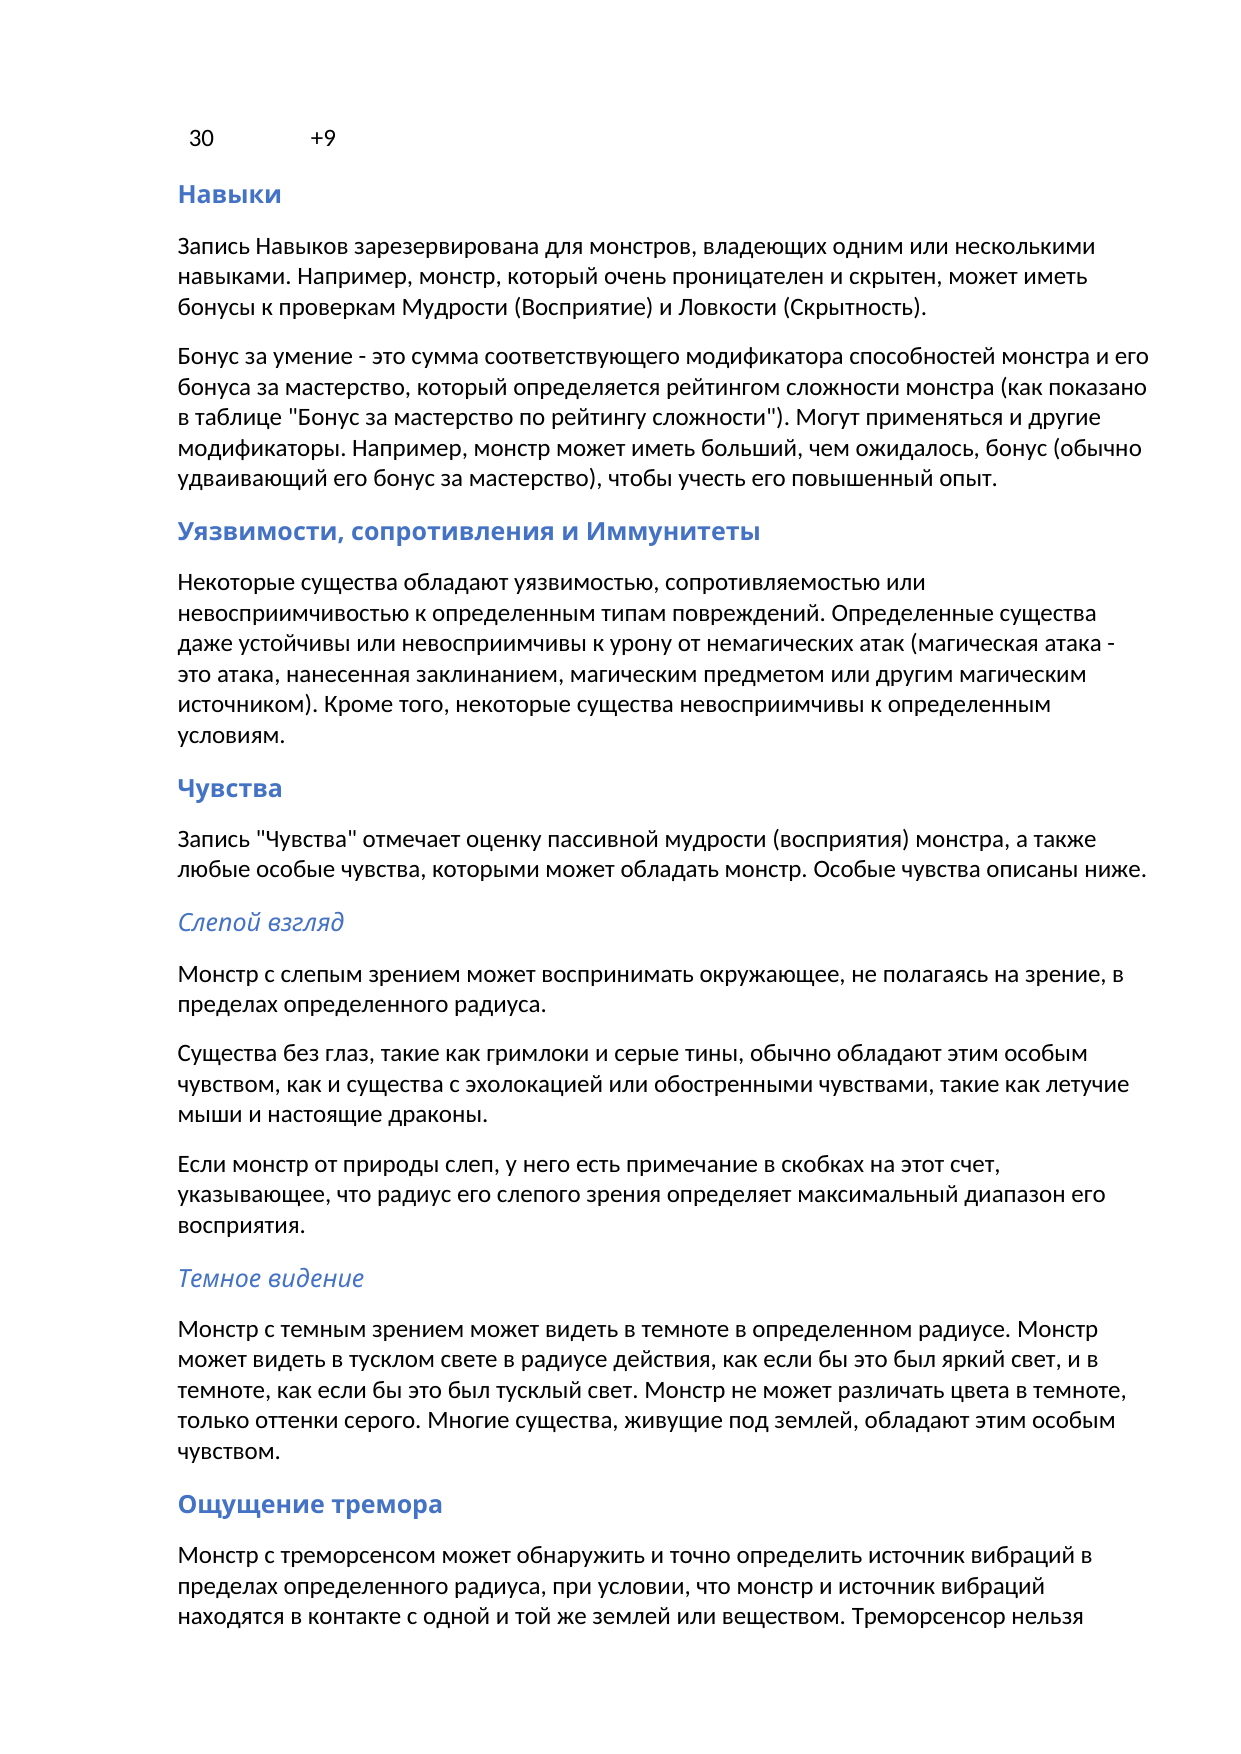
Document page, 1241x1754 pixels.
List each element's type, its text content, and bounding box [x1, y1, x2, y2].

subtitle Ощущение тремора [177, 1487, 1152, 1521]
text Монстр с слепым зрением может воспринимать окружающее, не полагаясь на зрение, в пределах определенного радиуса. [177, 958, 1152, 1019]
subtitle Чувства [177, 770, 1152, 804]
table_cell 30 [177, 118, 299, 156]
text Запись Навыков зарезервирована для монстров, владеющих одним или несколькими навыками. Например, монстр, который очень проницателен и скрытен, может иметь бонусы к проверкам Мудрости (Восприятие) и Ловкости (Скрытность). [177, 230, 1152, 321]
subtitle Слепой взгляд [177, 905, 1152, 939]
text Если монстр от природы слеп, у него есть примечание в скобках на этот счет, указывающее, что радиус его слепого зрения определяет максимальный диапазон его восприятия. [177, 1148, 1152, 1239]
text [177, 1539, 1152, 1631]
text Монстр с темным зрением может видеть в темноте в определенном радиусе. Монстр может видеть в тусклом свете в радиусе действия, как если бы это был яркий свет, и в темноте, как если бы это был тусклый свет. Монстр не может различать цвета в темноте, только оттенки серого. Многие существа, живущие под землей, обладают этим особым чувством. [177, 1313, 1152, 1466]
text Запись "Чувства" отмечает оценку пассивной мудрости (восприятия) монстра, а также любые особые чувства, которыми может обладать монстр. Особые чувства описаны ниже. [177, 823, 1152, 884]
text Бонус за умение - это сумма соответствующего модификатора способностей монстра и его бонуса за мастерство, который определяется рейтингом сложности монстра (как показано в таблице "Бонус за мастерство по рейтингу сложности"). Могут применяться и другие модификаторы. Например, монстр может иметь больший, чем ожидалось, бонус (обычно удваивающий его бонус за мастерство), чтобы учесть его повышенный опыт. [177, 340, 1152, 493]
text Существа без глаз, такие как гримлоки и серые тины, обычно обладают этим особым чувством, как и существа с эхолокацией или обостренными чувствами, такие как летучие мыши и настоящие драконы. [177, 1038, 1152, 1129]
table_cell +9 [299, 118, 502, 156]
text Некоторые существа обладают уязвимостью, сопротивляемостью или невосприимчивостью к определенным типам повреждений. Определенные существа даже устойчивы или невосприимчивы к урону от немагических атак (магическая атака - это атака, нанесенная заклинанием, магическим предметом или другим магическим источником). Кроме того, некоторые существа невосприимчивы к определенным условиям. [177, 566, 1152, 749]
subtitle Темное видение [177, 1260, 1152, 1294]
subtitle Навыки [177, 177, 1152, 211]
subtitle Уязвимости, сопротивления и Иммунитеты [177, 513, 1152, 548]
